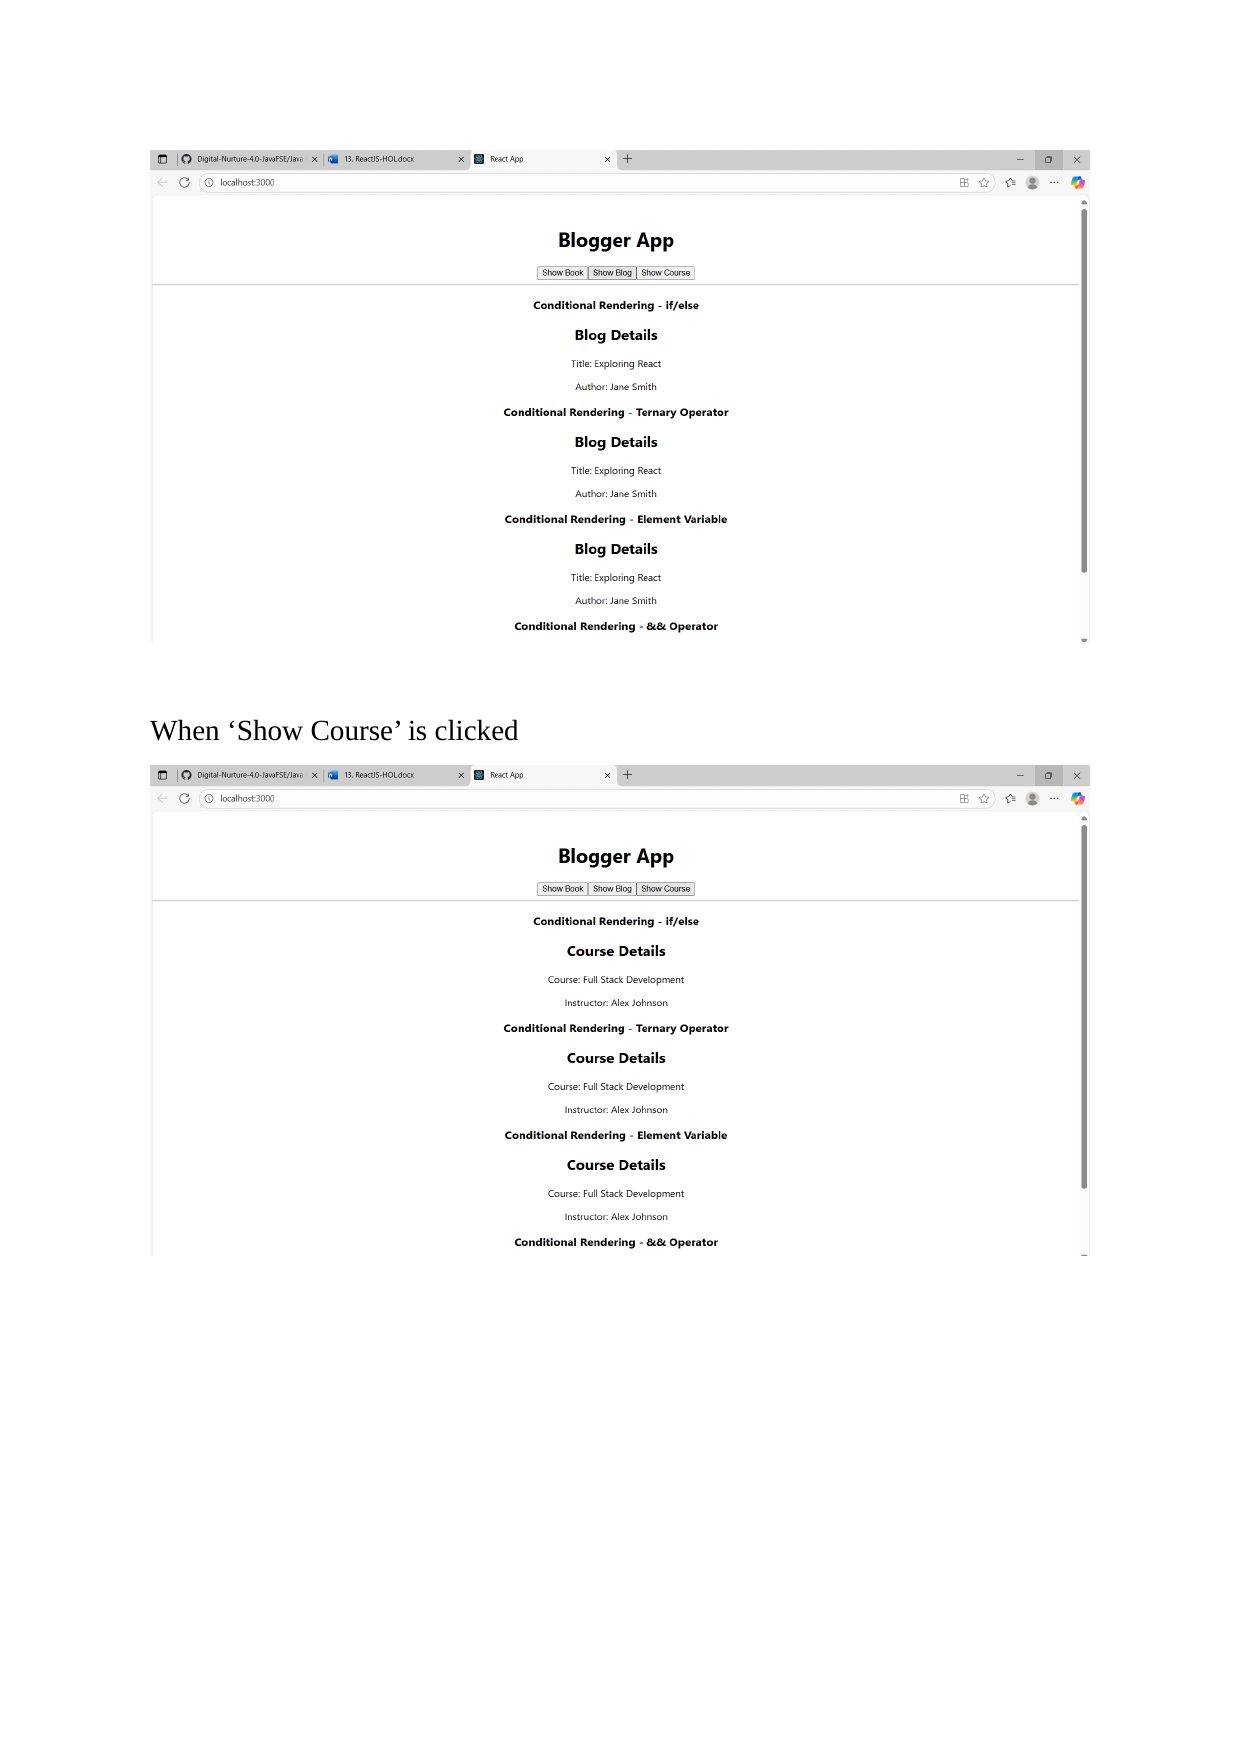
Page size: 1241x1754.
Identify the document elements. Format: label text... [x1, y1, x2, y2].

picture [150, 150, 1091, 642]
text When ‘Show Course’ is clicked [150, 713, 1090, 746]
picture [150, 765, 1091, 1256]
